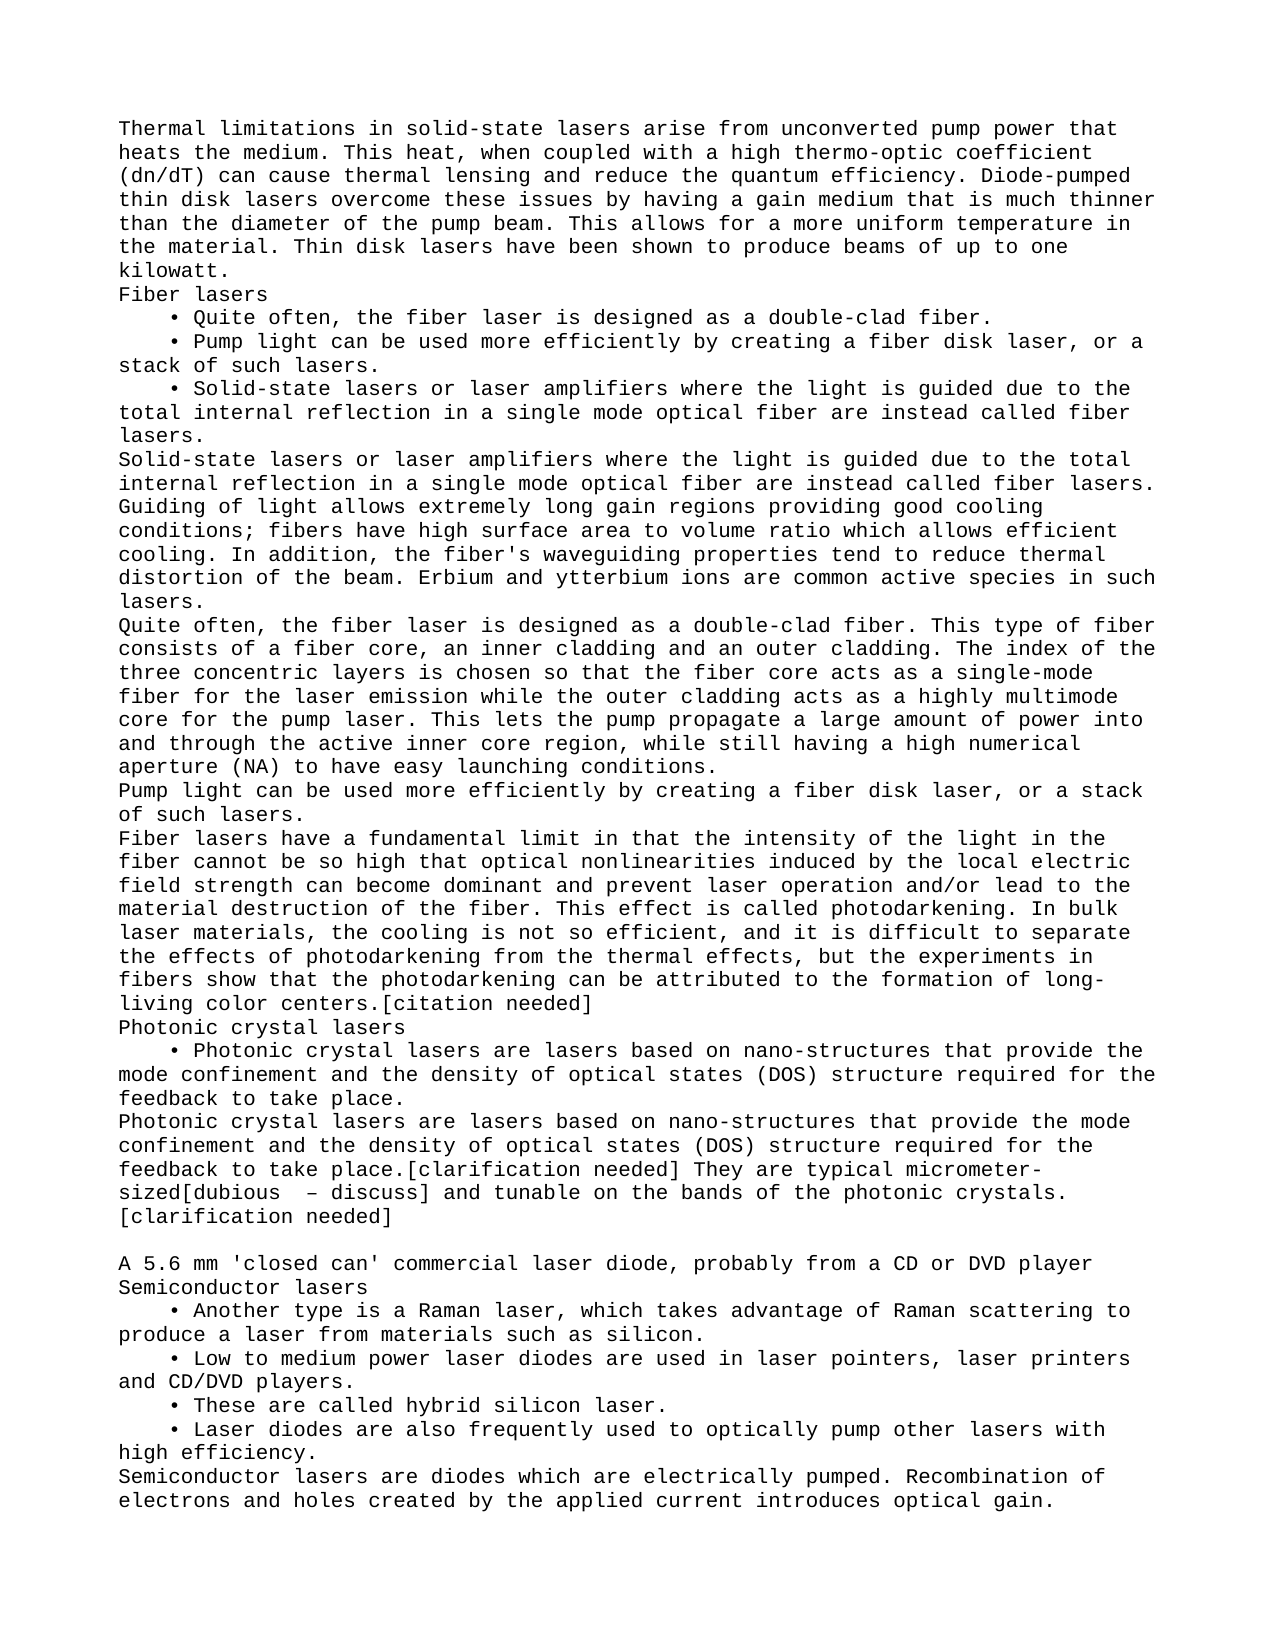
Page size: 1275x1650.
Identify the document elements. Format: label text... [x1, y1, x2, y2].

text Photonic crystal lasers are lasers based on nano-structures that provide the mode confinement and the density of optical states (DOS) structure required for the feedback to take place.[clarification needed] They are typical micrometer-sized[dubious – discuss] and tunable on the bands of the photonic crystals.[clarification needed] [118, 1111, 1157, 1229]
text Fiber lasers [118, 284, 1157, 307]
text Pump light can be used more efficiently by creating a fiber disk laser, or a stack of such lasers. [118, 780, 1157, 827]
text • Low to medium power laser diodes are used in laser pointers, laser printers and CD/DVD players. [118, 1348, 1157, 1395]
text • These are called hybrid silicon laser. [118, 1395, 1157, 1419]
text Solid-state lasers or laser amplifiers where the light is guided due to the total internal reflection in a single mode optical fiber are instead called fiber lasers. Guiding of light allows extremely long gain regions providing good cooling conditions; fibers have high surface area to volume ratio which allows efficient cooling. In addition, the fiber's waveguiding properties tend to reduce thermal distortion of the beam. Erbium and ytterbium ions are common active species in such lasers. [118, 449, 1157, 615]
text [118, 1466, 1157, 1513]
text A 5.6 mm 'closed can' commercial laser diode, probably from a CD or DVD player [118, 1253, 1157, 1277]
text • Pump light can be used more efficiently by creating a fiber disk laser, or a stack of such lasers. [118, 331, 1157, 378]
text Semiconductor lasers [118, 1277, 1157, 1300]
text Photonic crystal lasers [118, 1017, 1157, 1040]
text • Photonic crystal lasers are lasers based on nano-structures that provide the mode confinement and the density of optical states (DOS) structure required for the feedback to take place. [118, 1040, 1157, 1111]
text • Laser diodes are also frequently used to optically pump other lasers with high efficiency. [118, 1419, 1157, 1466]
text Quite often, the fiber laser is designed as a double-clad fiber. This type of fiber consists of a fiber core, an inner cladding and an outer cladding. The index of the three concentric layers is chosen so that the fiber core acts as a single-mode fiber for the laser emission while the outer cladding acts as a highly multimode core for the pump laser. This lets the pump propagate a large amount of power into and through the active inner core region, while still having a high numerical aperture (NA) to have easy launching conditions. [118, 615, 1157, 780]
text • Quite often, the fiber laser is designed as a double-clad fiber. [118, 307, 1157, 331]
text Fiber lasers have a fundamental limit in that the intensity of the light in the fiber cannot be so high that optical nonlinearities induced by the local electric field strength can become dominant and prevent laser operation and/or lead to the material destruction of the fiber. This effect is called photodarkening. In bulk laser materials, the cooling is not so efficient, and it is difficult to separate the effects of photodarkening from the thermal effects, but the experiments in fibers show that the photodarkening can be attributed to the formation of long-living color centers.[citation needed] [118, 827, 1157, 1017]
text • Solid-state lasers or laser amplifiers where the light is guided due to the total internal reflection in a single mode optical fiber are instead called fiber lasers. [118, 378, 1157, 449]
text • Another type is a Raman laser, which takes advantage of Raman scattering to produce a laser from materials such as silicon. [118, 1300, 1157, 1348]
text Thermal limitations in solid-state lasers arise from unconverted pump power that heats the medium. This heat, when coupled with a high thermo-optic coefficient (dn/dT) can cause thermal lensing and reduce the quantum efficiency. Diode-pumped thin disk lasers overcome these issues by having a gain medium that is much thinner than the diameter of the pump beam. This allows for a more uniform temperature in the material. Thin disk lasers have been shown to produce beams of up to one kilowatt. [118, 118, 1157, 284]
